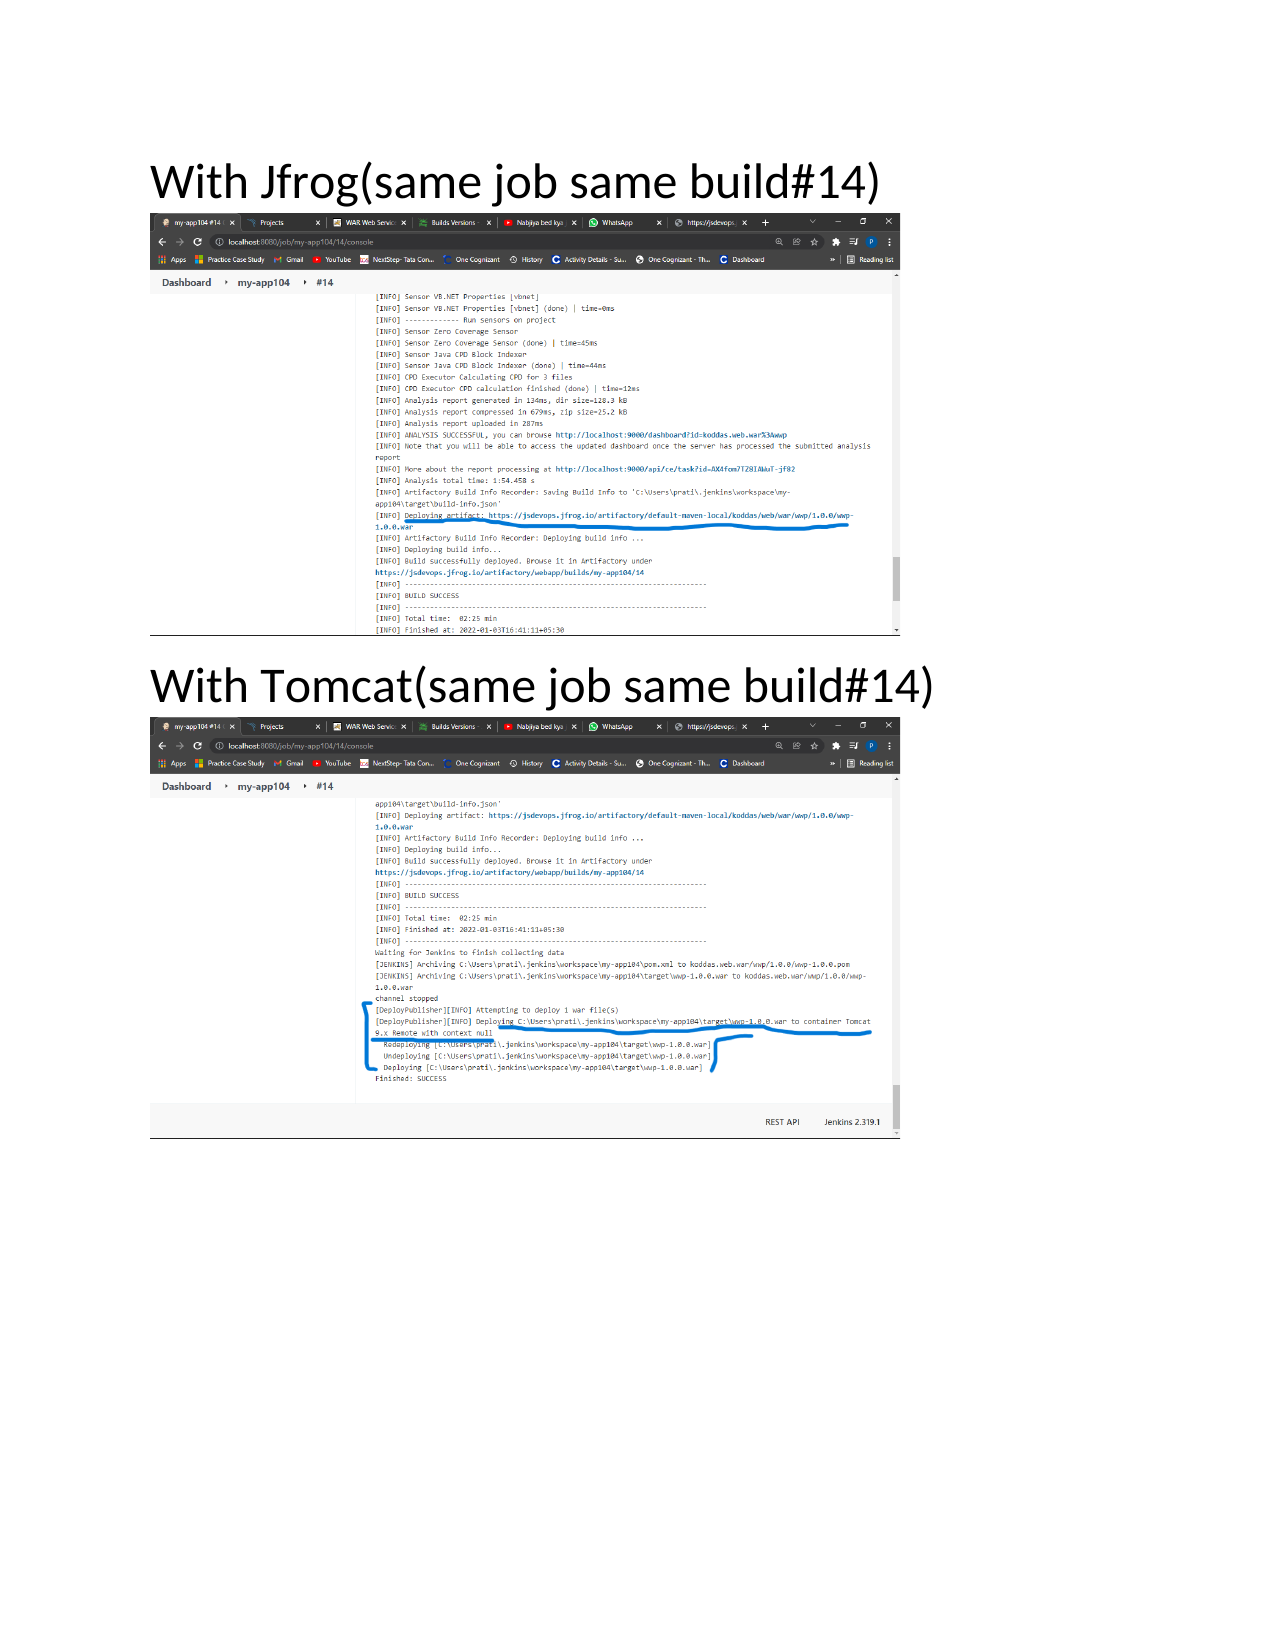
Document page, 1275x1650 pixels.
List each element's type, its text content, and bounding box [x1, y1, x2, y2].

picture [150, 213, 901, 636]
picture [150, 717, 901, 1139]
